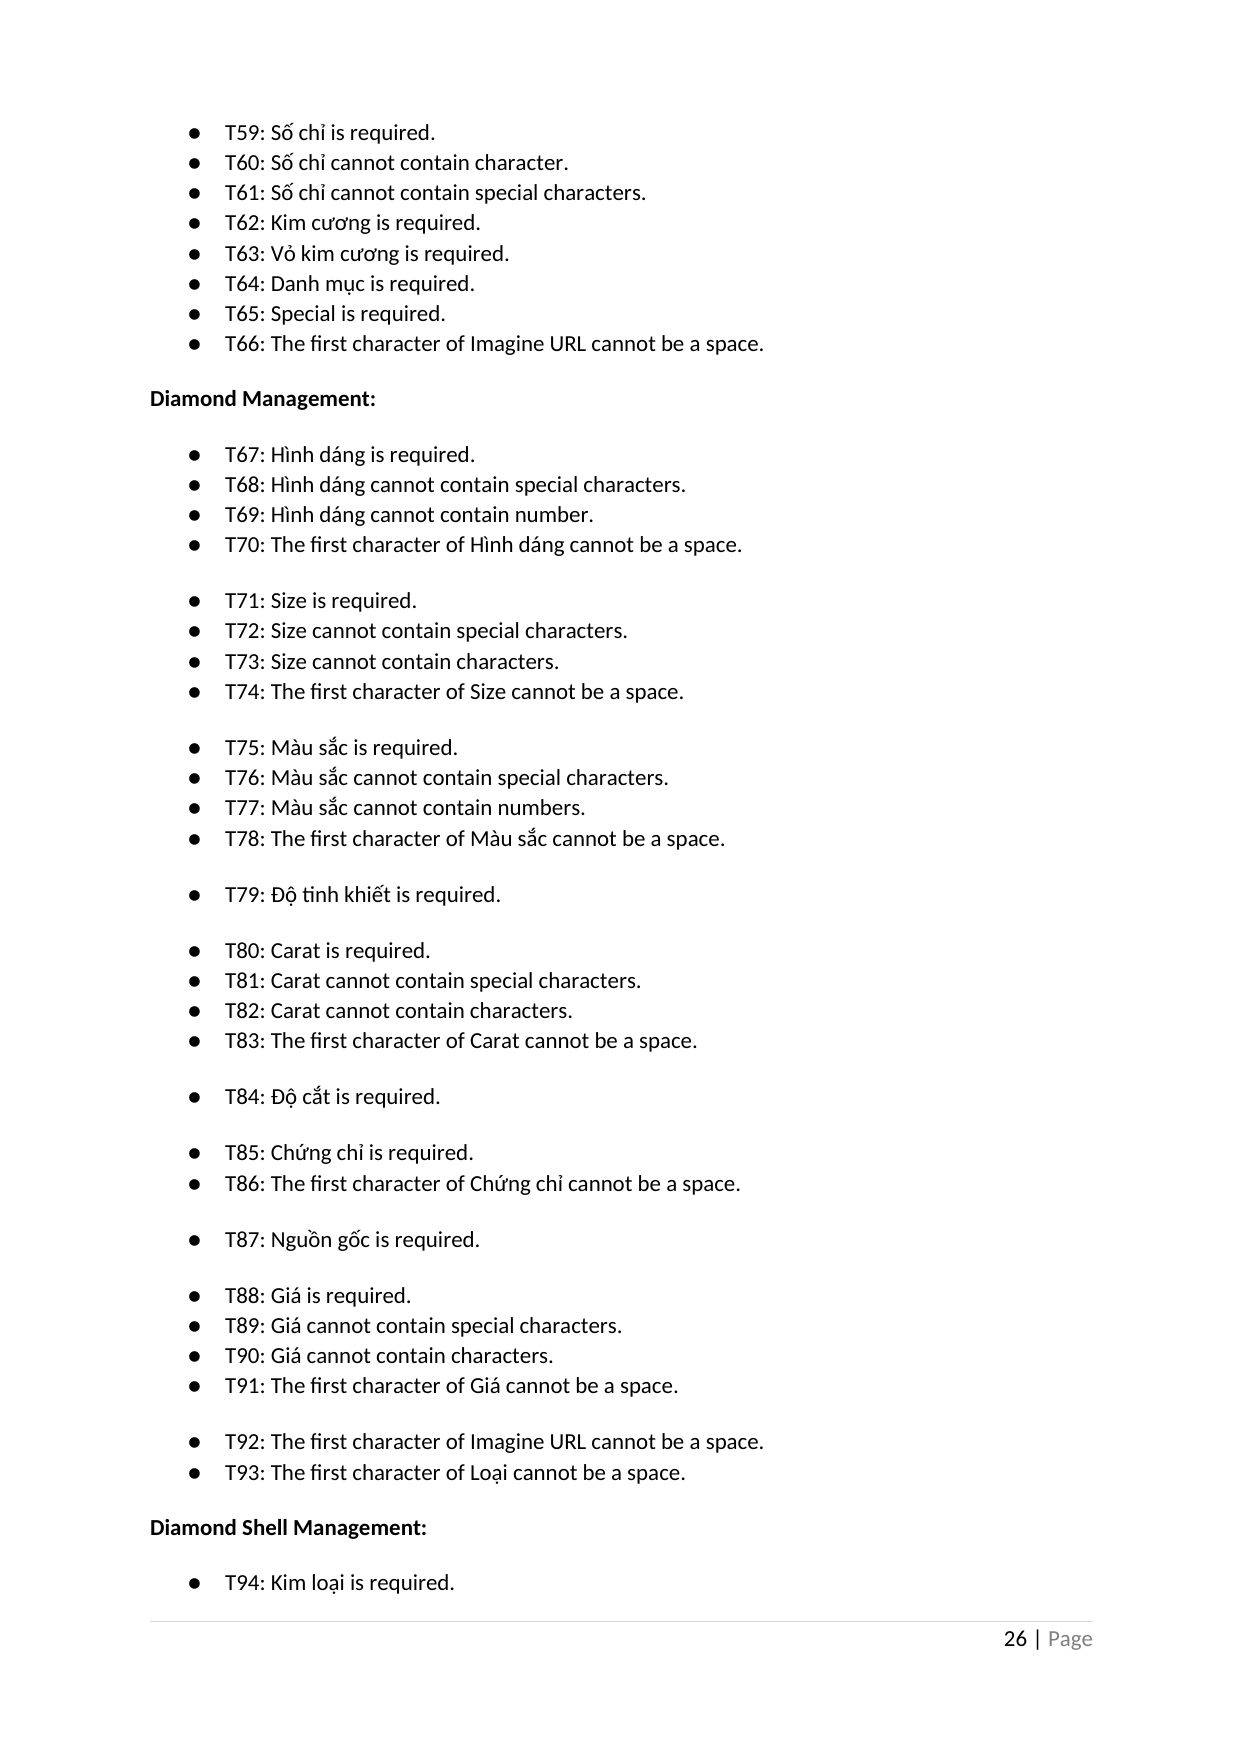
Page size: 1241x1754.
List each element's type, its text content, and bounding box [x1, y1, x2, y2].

list T61: Số chỉ cannot contain special characters. [187, 178, 1093, 206]
list T75: Màu sắc is required. [187, 733, 1093, 761]
list T77: Màu sắc cannot contain numbers. [187, 793, 1093, 822]
list T93: The first character of Loại cannot be a space. [187, 1458, 1093, 1486]
list T81: Carat cannot contain special characters. [187, 966, 1093, 994]
list T80: Carat is required. [187, 936, 1093, 964]
list T78: The first character of Màu sắc cannot be a space. [187, 824, 1093, 852]
list T60: Số chỉ cannot contain character. [187, 148, 1093, 176]
list T71: Size is required. [187, 586, 1093, 614]
text Diamond Shell Management: [150, 1513, 1093, 1541]
list T70: The first character of Hình dáng cannot be a space. [187, 530, 1093, 558]
list T59: Số chỉ is required. [187, 118, 1093, 146]
list T67: Hình dáng is required. [187, 440, 1093, 468]
list T92: The first character of Imagine URL cannot be a space. [187, 1427, 1093, 1456]
list T65: Special is required. [187, 299, 1093, 327]
list T69: Hình dáng cannot contain number. [187, 500, 1093, 528]
list T83: The first character of Carat cannot be a space. [187, 1026, 1093, 1054]
list T62: Kim cương is required. [187, 208, 1093, 237]
list T86: The first character of Chứng chỉ cannot be a space. [187, 1169, 1093, 1197]
list T68: Hình dáng cannot contain special characters. [187, 470, 1093, 498]
list T73: Size cannot contain characters. [187, 647, 1093, 675]
list T84: Độ cắt is required. [187, 1082, 1093, 1111]
list T90: Giá cannot contain characters. [187, 1341, 1093, 1369]
list T82: Carat cannot contain characters. [187, 996, 1093, 1024]
list T66: The first character of Imagine URL cannot be a space. [187, 329, 1093, 357]
list T79: Độ tinh khiết is required. [187, 880, 1093, 908]
list T88: Giá is required. [187, 1281, 1093, 1309]
list T63: Vỏ kim cương is required. [187, 239, 1093, 267]
list T87: Nguồn gốc is required. [187, 1225, 1093, 1253]
list T91: The first character of Giá cannot be a space. [187, 1371, 1093, 1399]
list T74: The first character of Size cannot be a space. [187, 677, 1093, 705]
text Diamond Management: [150, 384, 1093, 413]
list T72: Size cannot contain special characters. [187, 617, 1093, 645]
list T64: Danh mục is required. [187, 269, 1093, 297]
list T76: Màu sắc cannot contain special characters. [187, 763, 1093, 791]
list T85: Chứng chỉ is required. [187, 1138, 1093, 1167]
list T94: Kim loại is required. [187, 1568, 1093, 1596]
list T89: Giá cannot contain special characters. [187, 1311, 1093, 1339]
